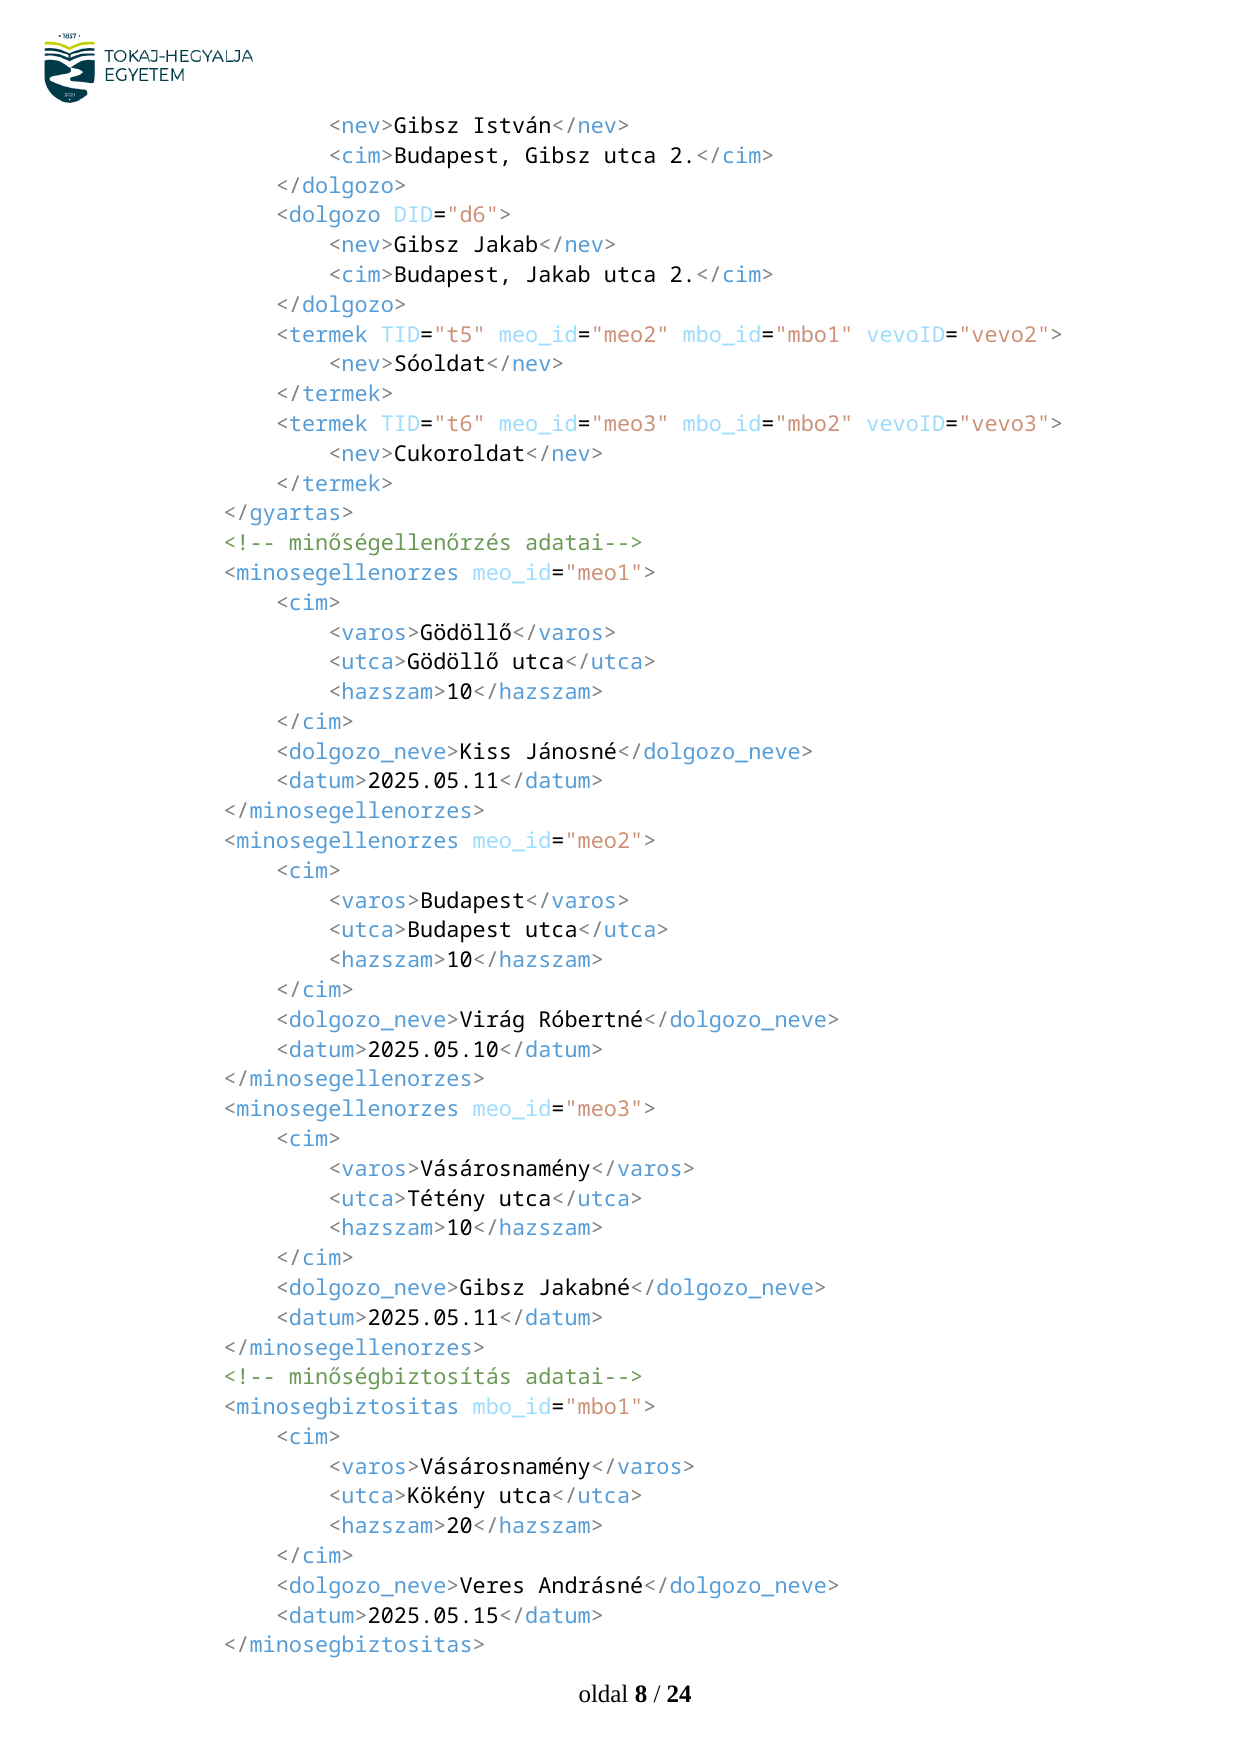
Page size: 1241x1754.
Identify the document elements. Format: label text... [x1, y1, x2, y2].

text </dolgozo> [118, 289, 1152, 318]
text <datum>2025.05.11</datum> [118, 765, 1152, 795]
text </minosegellenorzes> [118, 795, 1152, 825]
text <varos>Budapest</varos> [118, 884, 1152, 914]
text <dolgozo_neve>Kiss Jánosné</dolgozo_neve> [118, 736, 1152, 765]
text <!-- minőségbiztosítás adatai--> [118, 1361, 1152, 1391]
text <datum>2025.05.11</datum> [118, 1302, 1152, 1331]
text <termek TID="t6" meo_id="meo3" mbo_id="mbo2" vevoID="vevo3"> [118, 408, 1152, 438]
text <utca>Kökény utca</utca> [118, 1480, 1152, 1510]
text <minosegellenorzes meo_id="meo1"> [118, 557, 1152, 587]
picture [36, 11, 260, 110]
text <cim>Budapest, Gibsz utca 2.</cim> [118, 140, 1152, 169]
text <hazszam>10</hazszam> [118, 944, 1152, 974]
text <nev>Gibsz István</nev> [118, 102, 1152, 140]
text <!-- minőségellenőrzés adatai--> [118, 527, 1152, 557]
text <dolgozo_neve>Veres Andrásné</dolgozo_neve> [118, 1570, 1152, 1599]
text </termek> [118, 378, 1152, 408]
text <cim> [118, 587, 1152, 616]
text </cim> [118, 1242, 1152, 1272]
text <nev>Gibsz Jakab</nev> [118, 229, 1152, 259]
text <varos>Vásárosnamény</varos> [118, 1153, 1152, 1182]
text <datum>2025.05.10</datum> [118, 1033, 1152, 1063]
text <varos>Vásárosnamény</varos> [118, 1451, 1152, 1480]
text <dolgozo_neve>Virág Róbertné</dolgozo_neve> [118, 1004, 1152, 1033]
text </termek> [118, 467, 1152, 497]
text </dolgozo> [118, 169, 1152, 199]
text <minosegellenorzes meo_id="meo2"> [118, 825, 1152, 855]
text <cim>Budapest, Jakab utca 2.</cim> [118, 259, 1152, 289]
text <nev>Cukoroldat</nev> [118, 438, 1152, 467]
text </cim> [118, 974, 1152, 1004]
text <minosegbiztositas mbo_id="mbo1"> [118, 1391, 1152, 1421]
text </cim> [118, 1540, 1152, 1570]
text <cim> [118, 855, 1152, 884]
text </minosegellenorzes> [118, 1063, 1152, 1093]
text <hazszam>20</hazszam> [118, 1510, 1152, 1540]
text <dolgozo DID="d6"> [118, 199, 1152, 229]
text </minosegellenorzes> [118, 1331, 1152, 1361]
text </minosegbiztositas> [118, 1629, 1152, 1659]
text <hazszam>10</hazszam> [118, 1212, 1152, 1242]
text <nev>Sóoldat</nev> [118, 348, 1152, 378]
text <cim> [118, 1123, 1152, 1153]
text <termek TID="t5" meo_id="meo2" mbo_id="mbo1" vevoID="vevo2"> [118, 318, 1152, 348]
text <cim> [118, 1421, 1152, 1451]
text <utca>Budapest utca</utca> [118, 914, 1152, 944]
text <hazszam>10</hazszam> [118, 676, 1152, 706]
text <varos>Gödöllő</varos> [118, 616, 1152, 646]
text <dolgozo_neve>Gibsz Jakabné</dolgozo_neve> [118, 1272, 1152, 1302]
text <datum>2025.05.15</datum> [118, 1599, 1152, 1629]
text </cim> [118, 706, 1152, 736]
text </gyartas> [118, 497, 1152, 527]
text <minosegellenorzes meo_id="meo3"> [118, 1093, 1152, 1123]
text <utca>Tétény utca</utca> [118, 1182, 1152, 1212]
text <utca>Gödöllő utca</utca> [118, 646, 1152, 676]
